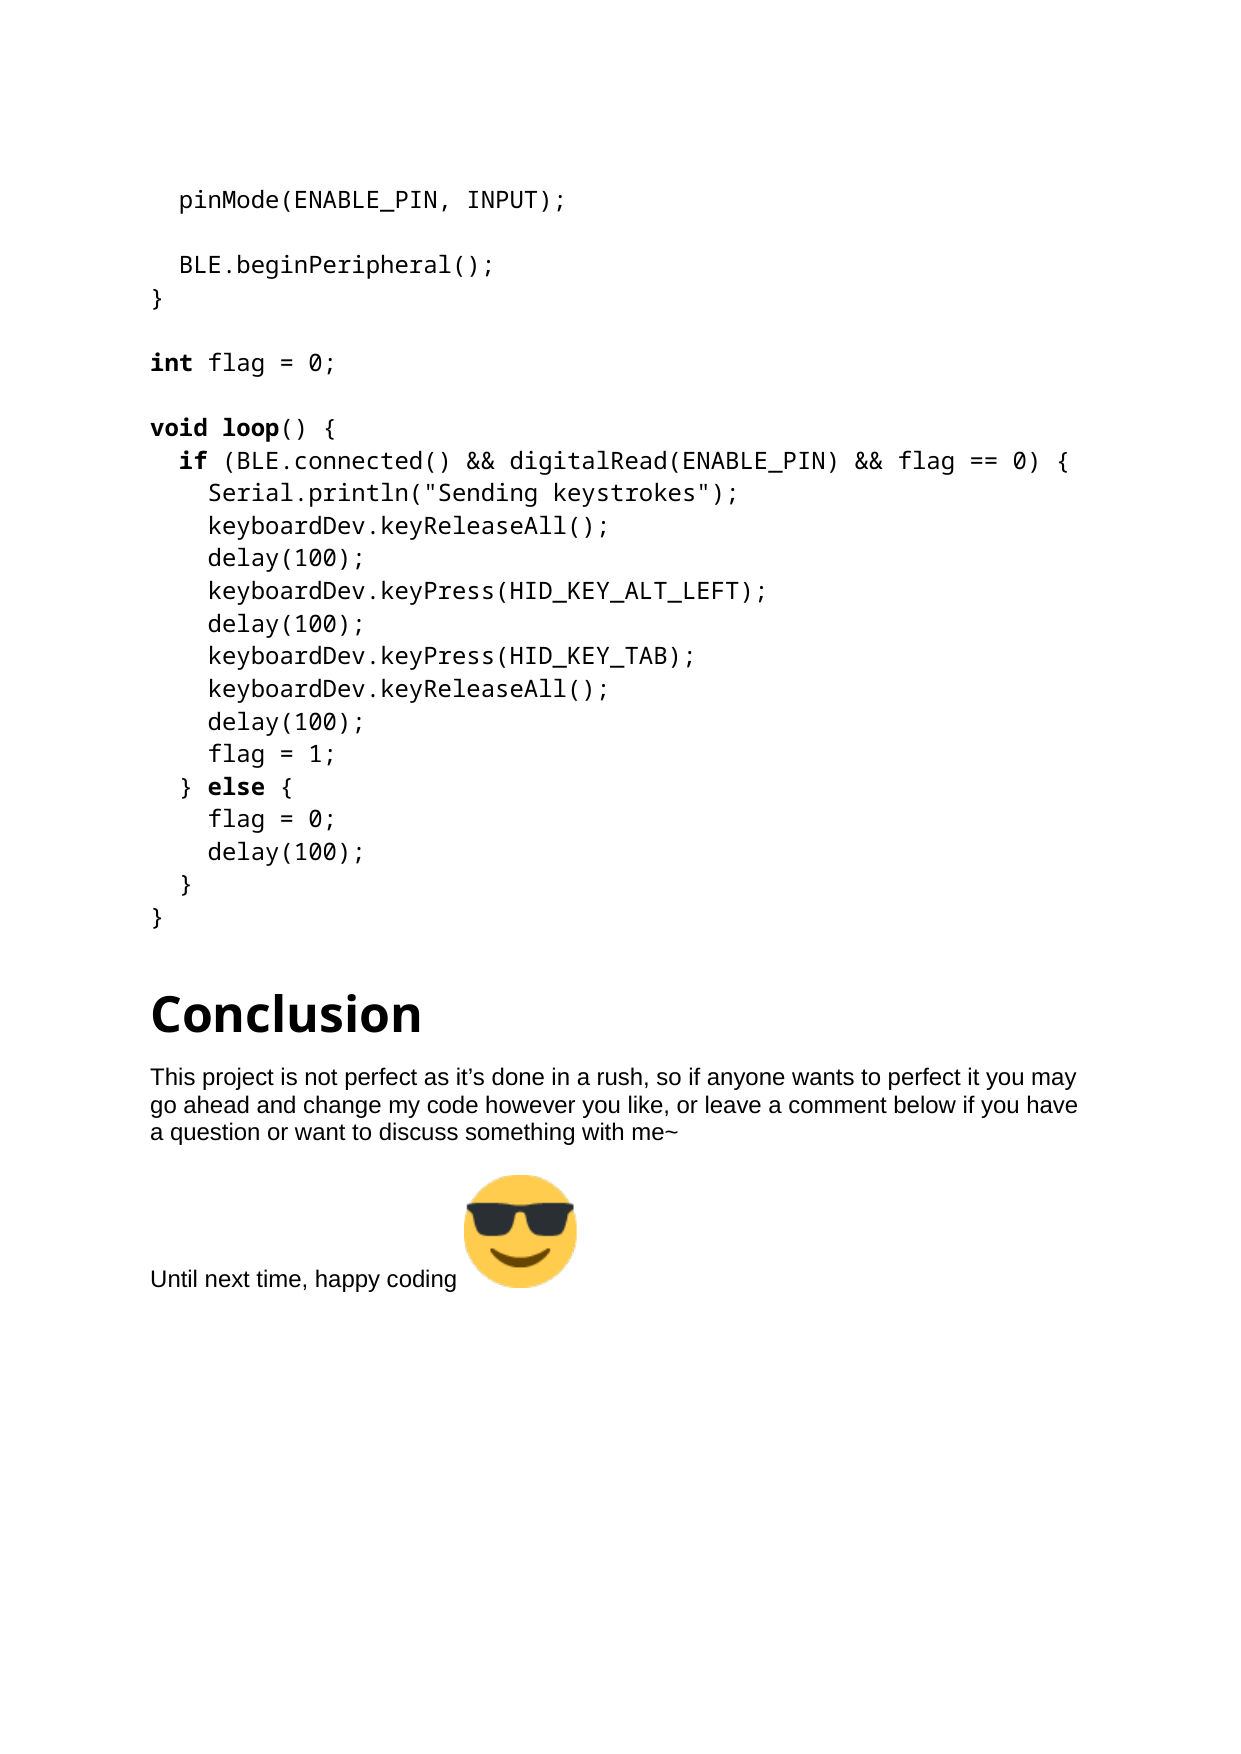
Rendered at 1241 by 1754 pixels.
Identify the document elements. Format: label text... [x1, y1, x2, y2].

text flag = 1; [150, 737, 1090, 769]
text keyboardDev.keyPress(HID_KEY_ALT_LEFT); [150, 574, 1090, 606]
text This project is not perfect as it’s done in a rush, so if anyone wants to perfect it you may go ahead and change my code however you like, or leave a comment below if you have a question or want to discuss something with me~ [150, 1063, 1090, 1146]
text pinMode(ENABLE_PIN, INPUT); [150, 183, 1090, 215]
text keyboardDev.keyReleaseAll(); [150, 672, 1090, 704]
text } [150, 280, 1090, 313]
text delay(100); [150, 704, 1090, 737]
text if (BLE.connected() && digitalRead(ENABLE_PIN) && flag == 0) { [150, 443, 1090, 476]
picture [464, 1175, 577, 1288]
text Conclusion [150, 979, 1090, 1047]
text Serial.println("Sending keystrokes"); [150, 476, 1090, 509]
text delay(100); [150, 835, 1090, 867]
text } [150, 900, 1090, 932]
text } else { [150, 769, 1090, 802]
text delay(100); [150, 606, 1090, 639]
text BLE.beginPeripheral(); [150, 248, 1090, 280]
text keyboardDev.keyReleaseAll(); [150, 509, 1090, 541]
text flag = 0; [150, 802, 1090, 835]
text Until next time, happy coding [150, 1175, 1090, 1293]
text int flag = 0; [150, 346, 1090, 378]
text } [150, 867, 1090, 900]
text delay(100); [150, 541, 1090, 574]
text void loop() { [150, 411, 1090, 443]
text keyboardDev.keyPress(HID_KEY_TAB); [150, 639, 1090, 672]
